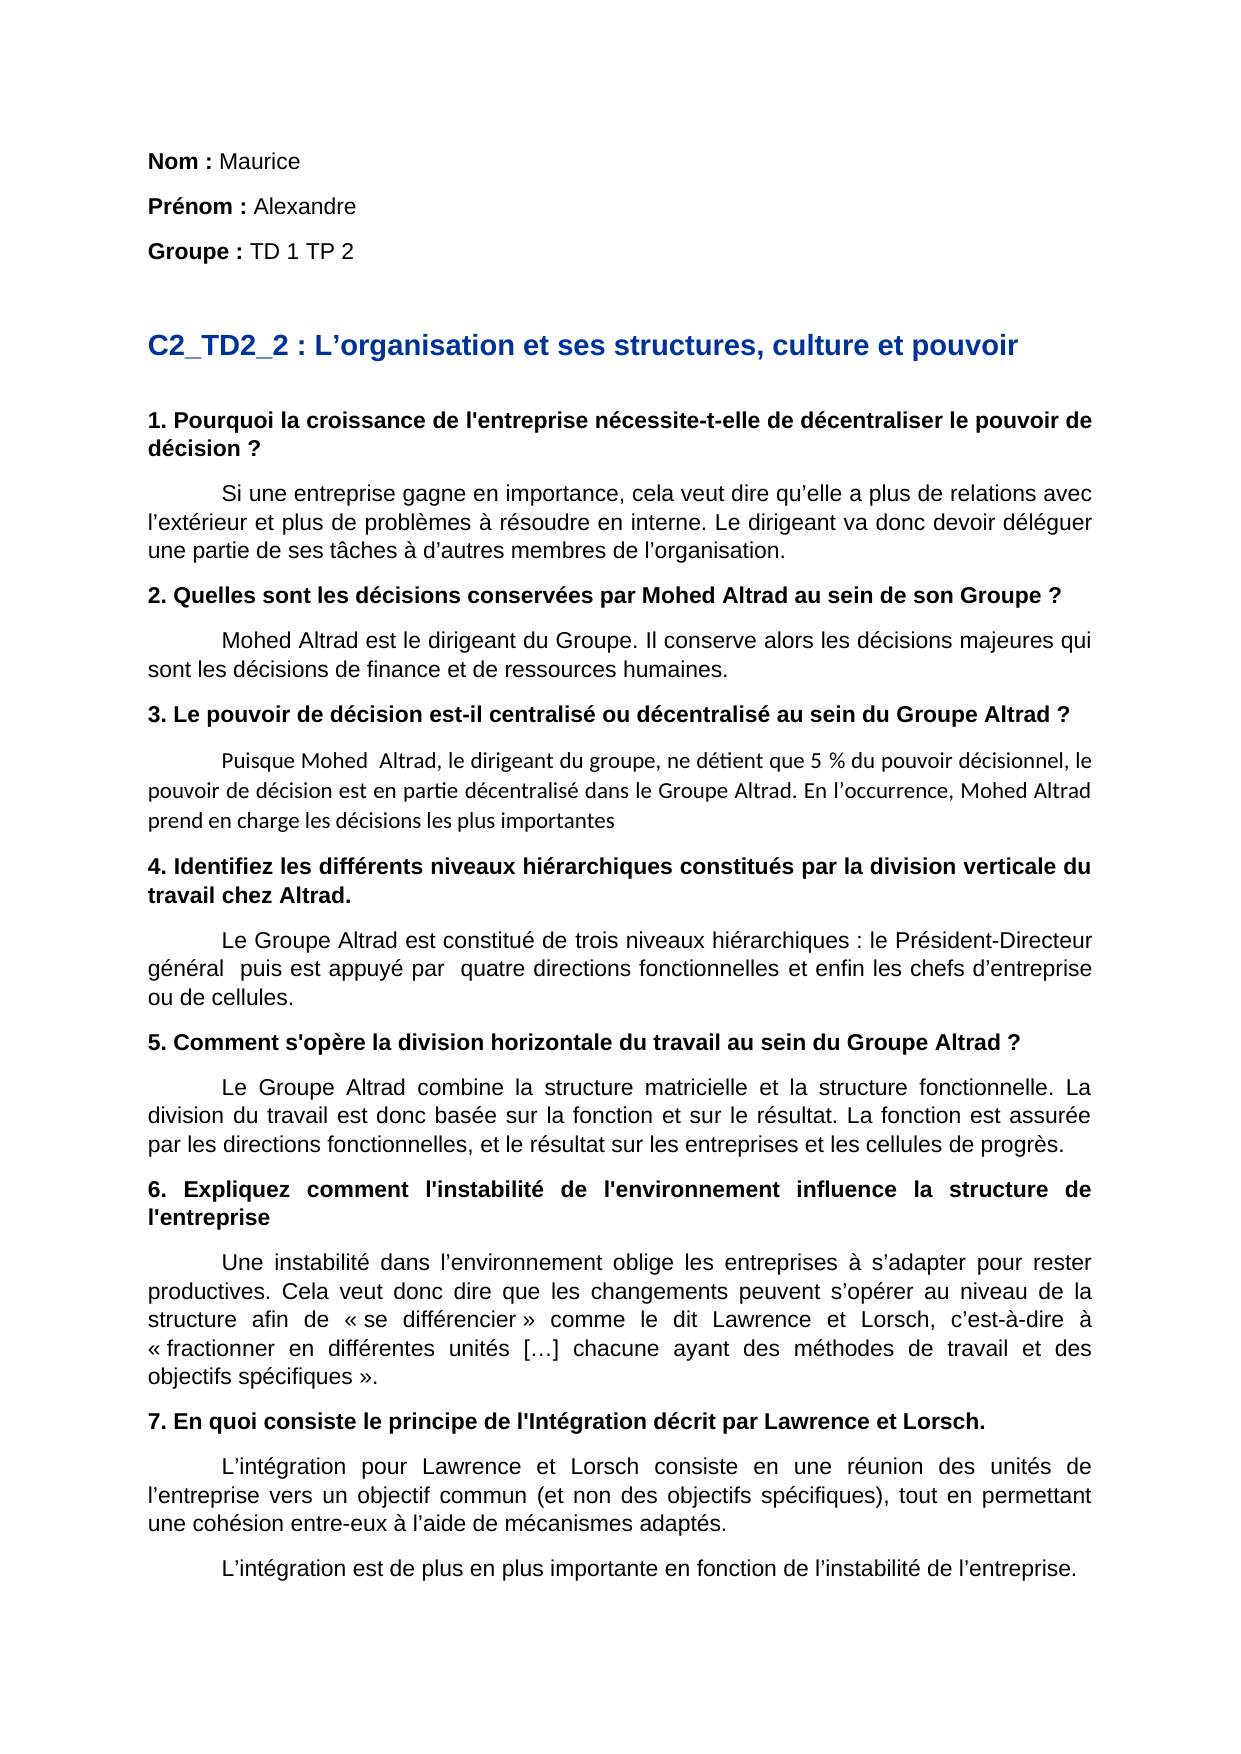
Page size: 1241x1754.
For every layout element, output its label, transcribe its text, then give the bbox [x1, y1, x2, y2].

text L’intégration pour Lawrence et Lorsch consiste en une réunion des unités de l’entreprise vers un objectif commun (et non des objectifs spécifiques), tout en permettant une cohésion entre-eux à l’aide de mécanismes adaptés. [148, 1453, 1093, 1537]
text Le Groupe Altrad combine la structure matricielle et la structure fonctionnelle. La division du travail est donc basée sur la fonction et sur le résultat. La fonction est assurée par les directions fonctionnelles, et le résultat sur les entreprises et les cellules de progrès. [148, 1074, 1093, 1157]
text Puisque Mohed Altrad, le dirigeant du groupe, ne détient que 5 % du pouvoir décisionnel, le pouvoir de décision est en partie décentralisé dans le Groupe Altrad. En l’occurrence, Mohed Altrad prend en charge les décisions les plus importantes [148, 746, 1093, 834]
text 3. Le pouvoir de décision est-il centralisé ou décentralisé au sein du Groupe Altrad ? [148, 701, 1093, 727]
text Une instabilité dans l’environnement oblige les entreprises à s’adapter pour rester productives. Cela veut donc dire que les changements peuvent s’opérer au niveau de la structure afin de « se différencier » comme le dit Lawrence et Lorsch, c’est-à-dire à « fractionner en différentes unités […] chacune ayant des méthodes de travail et des objectifs spécifiques ». [148, 1249, 1093, 1389]
text 4. Identifiez les différents niveaux hiérarchiques constitués par la division verticale du travail chez Altrad. [148, 853, 1093, 908]
text Si une entreprise gagne en importance, cela veut dire qu’elle a plus de relations avec l’extérieur et plus de problèmes à résoudre en interne. Le dirigeant va donc devoir déléguer une partie de ses tâches à d’autres membres de l’organisation. [148, 480, 1093, 563]
text L’intégration est de plus en plus importante en fonction de l’instabilité de l’entreprise. [148, 1555, 1093, 1582]
text Groupe : TD 1 TP 2 [148, 238, 1093, 264]
text Prénom : Alexandre [148, 193, 1093, 219]
text 2. Quelles sont les décisions conservées par Mohed Altrad au sein de son Groupe ? [148, 582, 1093, 608]
text 1. Pourquoi la croissance de l'entreprise nécessite-t-elle de décentraliser le pouvoir de décision ? [148, 407, 1093, 461]
text Nom : Maurice [148, 148, 1093, 174]
text 5. Comment s'opère la division horizontale du travail au sein du Groupe Altrad ? [148, 1029, 1093, 1055]
text 7. En quoi consiste le principe de l'Intégration décrit par Lawrence et Lorsch. [148, 1408, 1093, 1434]
text Mohed Altrad est le dirigeant du Groupe. Il conserve alors les décisions majeures qui sont les décisions de finance et de ressources humaines. [148, 627, 1093, 682]
text C2_TD2_2 : L’organisation et ses structures, culture et pouvoir [148, 328, 1093, 362]
text Le Groupe Altrad est constitué de trois niveaux hiérarchiques : le Président-Directeur général puis est appuyé par quatre directions fonctionnelles et enfin les chefs d’entreprise ou de cellules. [148, 927, 1093, 1010]
text 6. Expliquez comment l'instabilité de l'environnement influence la structure de l'entreprise [148, 1176, 1093, 1231]
